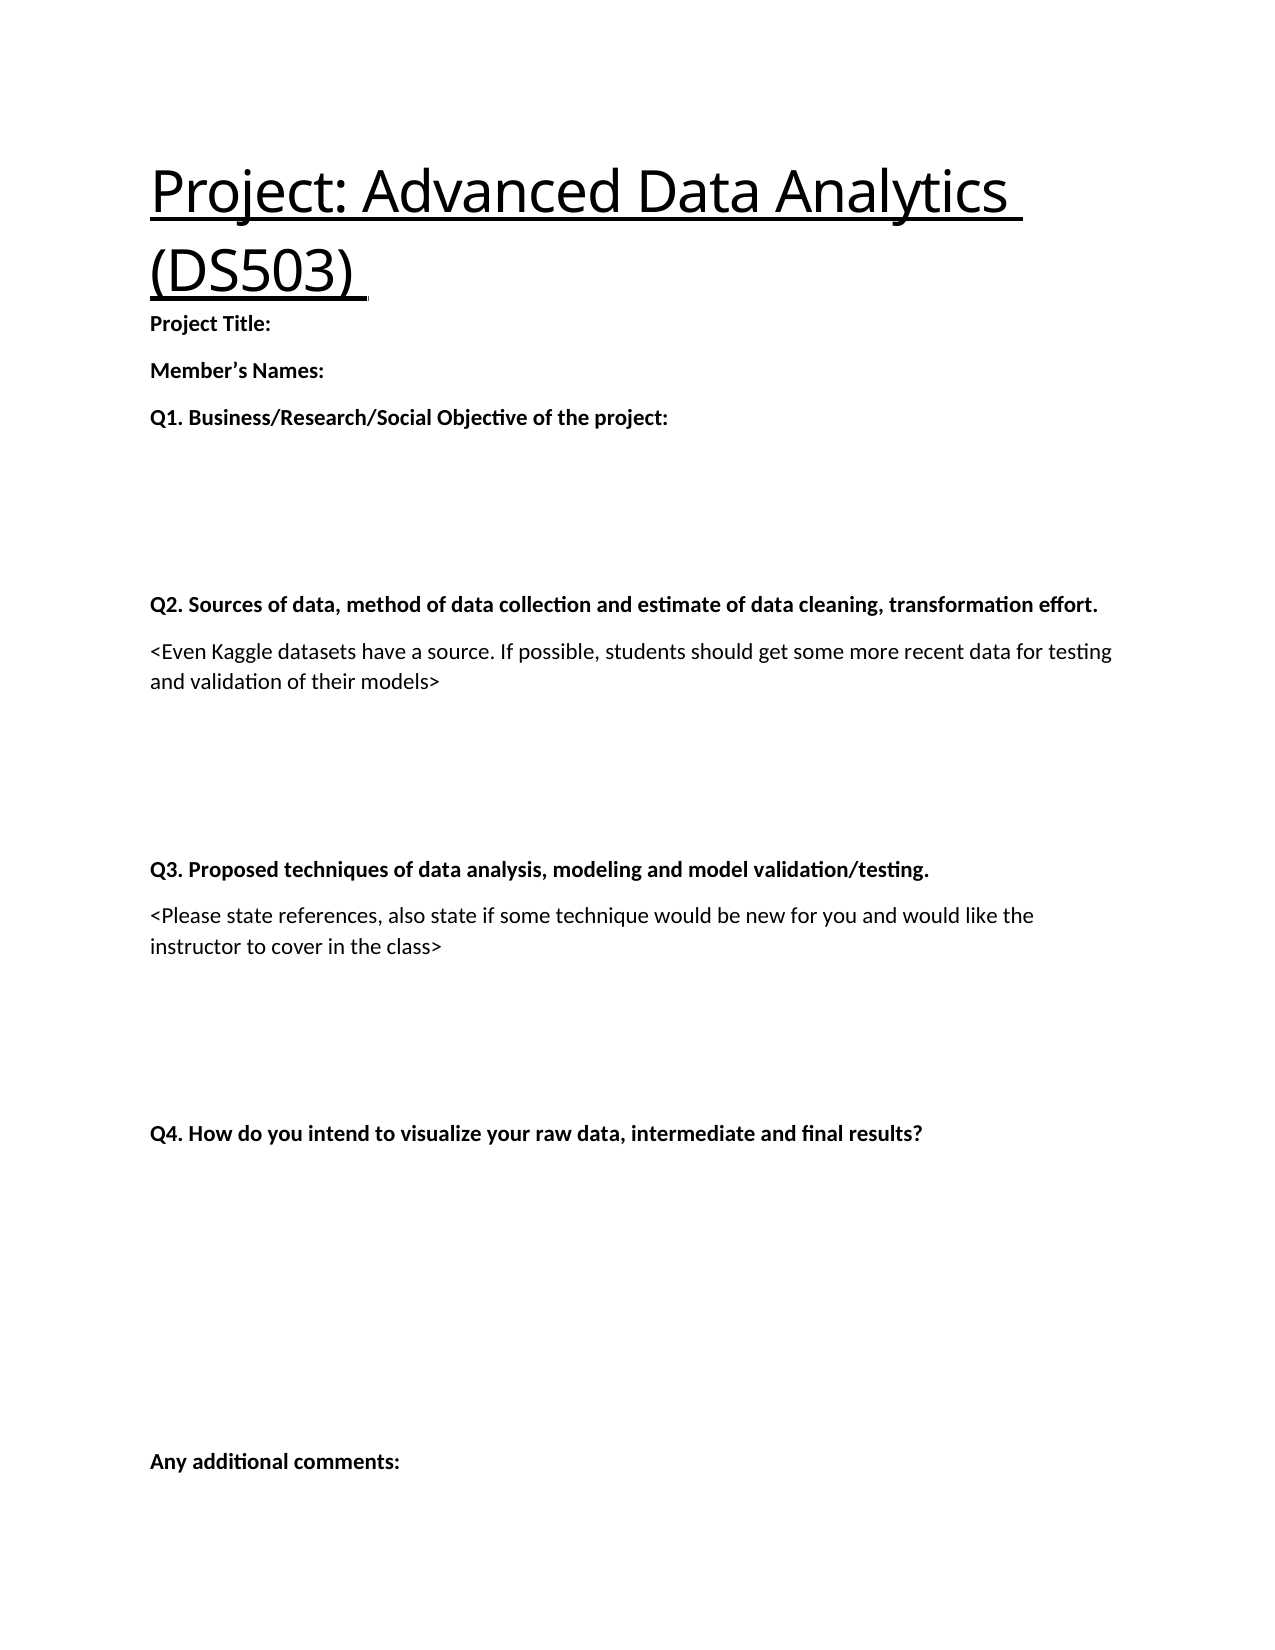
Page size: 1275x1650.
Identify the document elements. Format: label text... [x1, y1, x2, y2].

text Q2. Sources of data, method of data collection and estimate of data cleaning, transformation effort. [150, 590, 1125, 618]
text Member’s Names: [150, 356, 1125, 384]
text Q4. How do you intend to visualize your raw data, intermediate and final results? [150, 1119, 1125, 1147]
text Q3. Proposed techniques of data analysis, modeling and model validation/testing. [150, 855, 1125, 883]
text <Please state references, also state if some technique would be new for you and would like the instructor to cover in the class> [150, 902, 1125, 960]
text Project Title: [150, 309, 1125, 337]
text Q1. Business/Research/Social Objective of the project: [150, 403, 1125, 431]
text <Even Kaggle datasets have a source. If possible, students should get some more recent data for testing and validation of their models> [150, 637, 1125, 695]
text Any additional comments: [150, 1447, 1125, 1476]
title Project: Advanced Data Analytics (DS503) [150, 150, 1125, 309]
